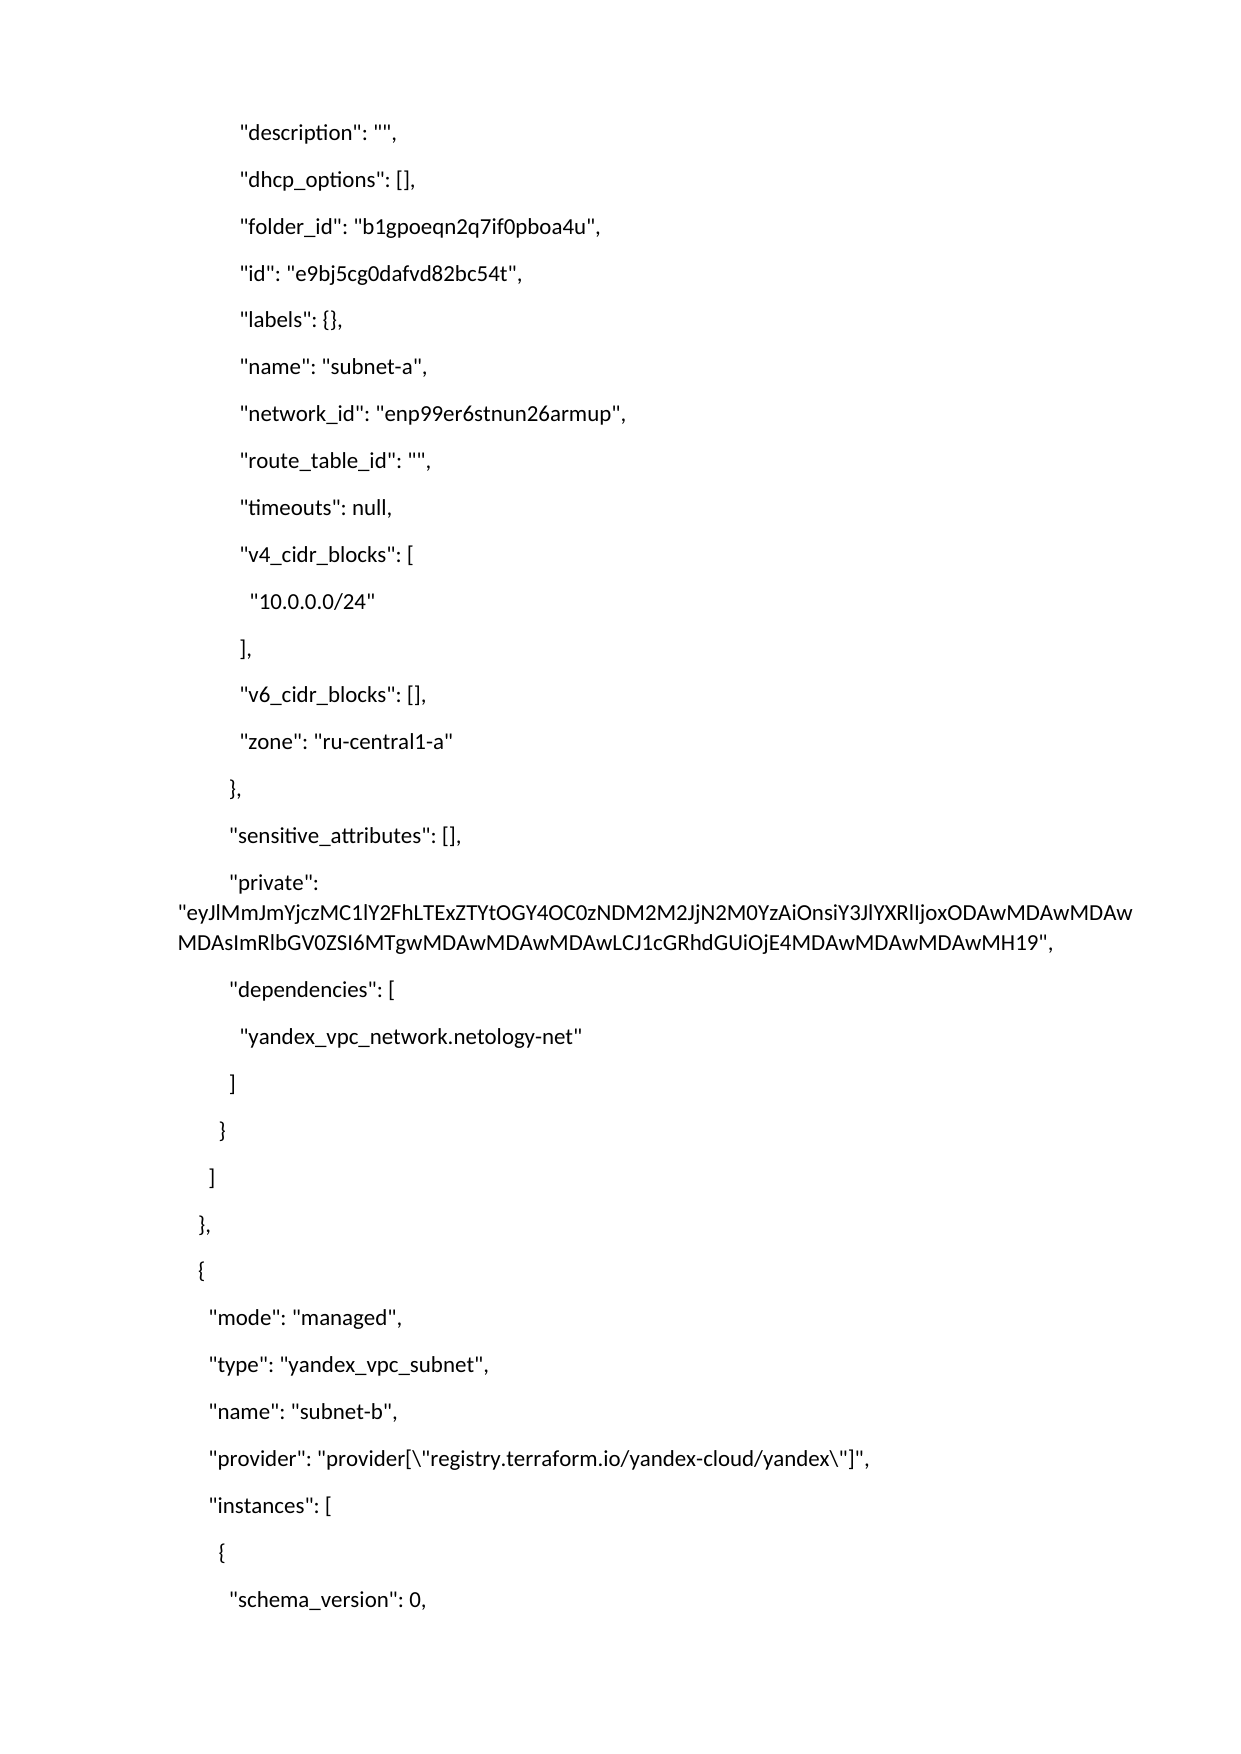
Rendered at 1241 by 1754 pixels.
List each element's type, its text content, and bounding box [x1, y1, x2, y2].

text "zone": "ru-central1-a" [177, 727, 1152, 756]
text ], [177, 634, 1152, 662]
text "dependencies": [ [177, 975, 1152, 1003]
text "id": "e9bj5cg0dafvd82bc54t", [177, 259, 1152, 287]
text "mode": "managed", [177, 1303, 1152, 1332]
text "name": "subnet-b", [177, 1397, 1152, 1425]
text "yandex_vpc_network.netology-net" [177, 1022, 1152, 1050]
text { [177, 1257, 1152, 1285]
text "provider": "provider[\"registry.terraform.io/yandex-cloud/yandex\"]", [177, 1444, 1152, 1472]
text }, [177, 1210, 1152, 1238]
text } [177, 1116, 1152, 1144]
text "dhcp_options": [], [177, 165, 1152, 193]
text "route_table_id": "", [177, 446, 1152, 474]
text "v6_cidr_blocks": [], [177, 681, 1152, 709]
text "labels": {}, [177, 306, 1152, 334]
text "network_id": "enp99er6stnun26armup", [177, 399, 1152, 427]
text "10.0.0.0/24" [177, 587, 1152, 615]
text "schema_version": 0, [177, 1585, 1152, 1613]
text "timeouts": null, [177, 493, 1152, 521]
text "sensitive_attributes": [], [177, 821, 1152, 849]
text }, [177, 774, 1152, 802]
text { [177, 1538, 1152, 1566]
text "private": "eyJlMmJmYjczMC1lY2FhLTExZTYtOGY4OC0zNDM2M2JjN2M0YzAiOnsiY3JlYXRlIjoxODAwMDAwMDAwMDAsImRlbGV0ZSI6MTgwMDAwMDAwMDAwLCJ1cGRhdGUiOjE4MDAwMDAwMDAwMH19", [177, 868, 1152, 957]
text "type": "yandex_vpc_subnet", [177, 1350, 1152, 1378]
text "v4_cidr_blocks": [ [177, 540, 1152, 568]
text ] [177, 1163, 1152, 1191]
text ] [177, 1069, 1152, 1097]
text "instances": [ [177, 1491, 1152, 1519]
text "name": "subnet-a", [177, 352, 1152, 381]
text "folder_id": "b1gpoeqn2q7if0pboa4u", [177, 212, 1152, 240]
text "description": "", [177, 118, 1152, 146]
